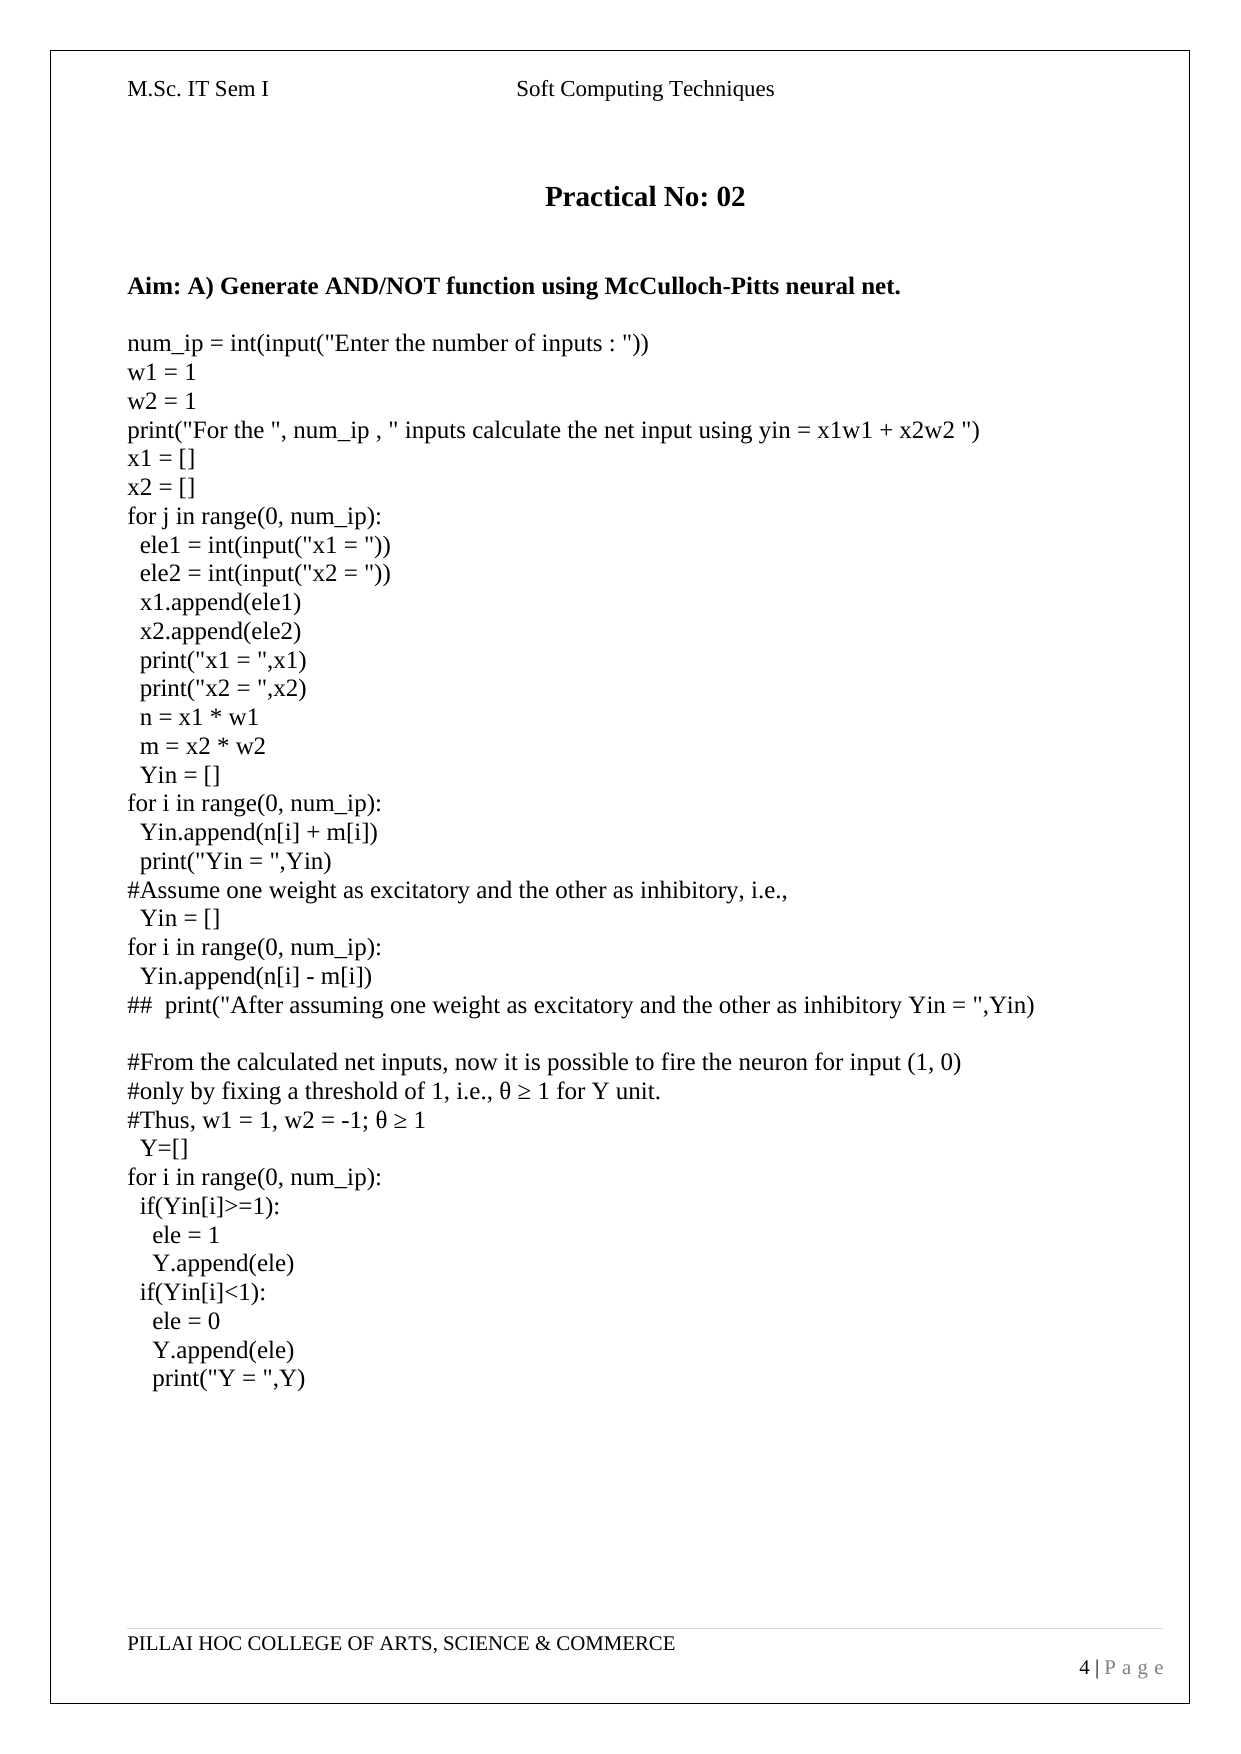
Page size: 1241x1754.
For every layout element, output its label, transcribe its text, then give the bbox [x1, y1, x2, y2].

text x1 = [] [127, 443, 1163, 472]
text x2 = [] [127, 472, 1163, 501]
text Aim: A) Generate AND/NOT function using McCulloch-Pitts neural net. [127, 271, 1163, 300]
text if(Yin[i]>=1): [127, 1191, 1163, 1220]
text #Assume one weight as excitatory and the other as inhibitory, i.e., [127, 875, 1163, 903]
text print("For the ", num_ip , " inputs calculate the net input using yin = x1w1 + x2w2 ") [127, 415, 1163, 443]
text print("Yin = ",Yin) [127, 846, 1163, 875]
text x2.append(ele2) [127, 616, 1163, 645]
text Yin = [] [127, 760, 1163, 788]
text Yin.append(n[i] + m[i]) [127, 817, 1163, 846]
text print("x1 = ",x1) [127, 645, 1163, 673]
text Yin = [] [127, 903, 1163, 932]
text ele1 = int(input("x1 = ")) [127, 530, 1163, 558]
text for i in range(0, num_ip): [127, 1162, 1163, 1191]
text Y.append(ele) [127, 1335, 1163, 1363]
text #From the calculated net inputs, now it is possible to fire the neuron for input (1, 0) [127, 1047, 1163, 1076]
text n = x1 * w1 [127, 702, 1163, 731]
text ele = 0 [127, 1306, 1163, 1335]
text #Thus, w1 = 1, w2 = -1; θ ≥ 1 [127, 1105, 1163, 1133]
text Yin.append(n[i] - m[i]) [127, 961, 1163, 990]
text Y.append(ele) [127, 1248, 1163, 1277]
text ## print("After assuming one weight as excitatory and the other as inhibitory Yin = ",Yin) [127, 990, 1163, 1018]
text print("x2 = ",x2) [127, 673, 1163, 702]
text ele2 = int(input("x2 = ")) [127, 558, 1163, 587]
text for i in range(0, num_ip): [127, 788, 1163, 817]
text w2 = 1 [127, 386, 1163, 415]
text m = x2 * w2 [127, 731, 1163, 760]
text #only by fixing a threshold of 1, i.e., θ ≥ 1 for Y unit. [127, 1076, 1163, 1105]
text Y=[] [127, 1133, 1163, 1162]
subtitle Practical No: 02 [127, 179, 1163, 213]
text num_ip = int(input("Enter the number of inputs : ")) [127, 328, 1163, 357]
text print("Y = ",Y) [127, 1363, 1163, 1392]
text ele = 1 [127, 1220, 1163, 1248]
text x1.append(ele1) [127, 587, 1163, 616]
text for j in range(0, num_ip): [127, 501, 1163, 530]
text if(Yin[i]<1): [127, 1277, 1163, 1306]
text for i in range(0, num_ip): [127, 932, 1163, 961]
text w1 = 1 [127, 357, 1163, 386]
